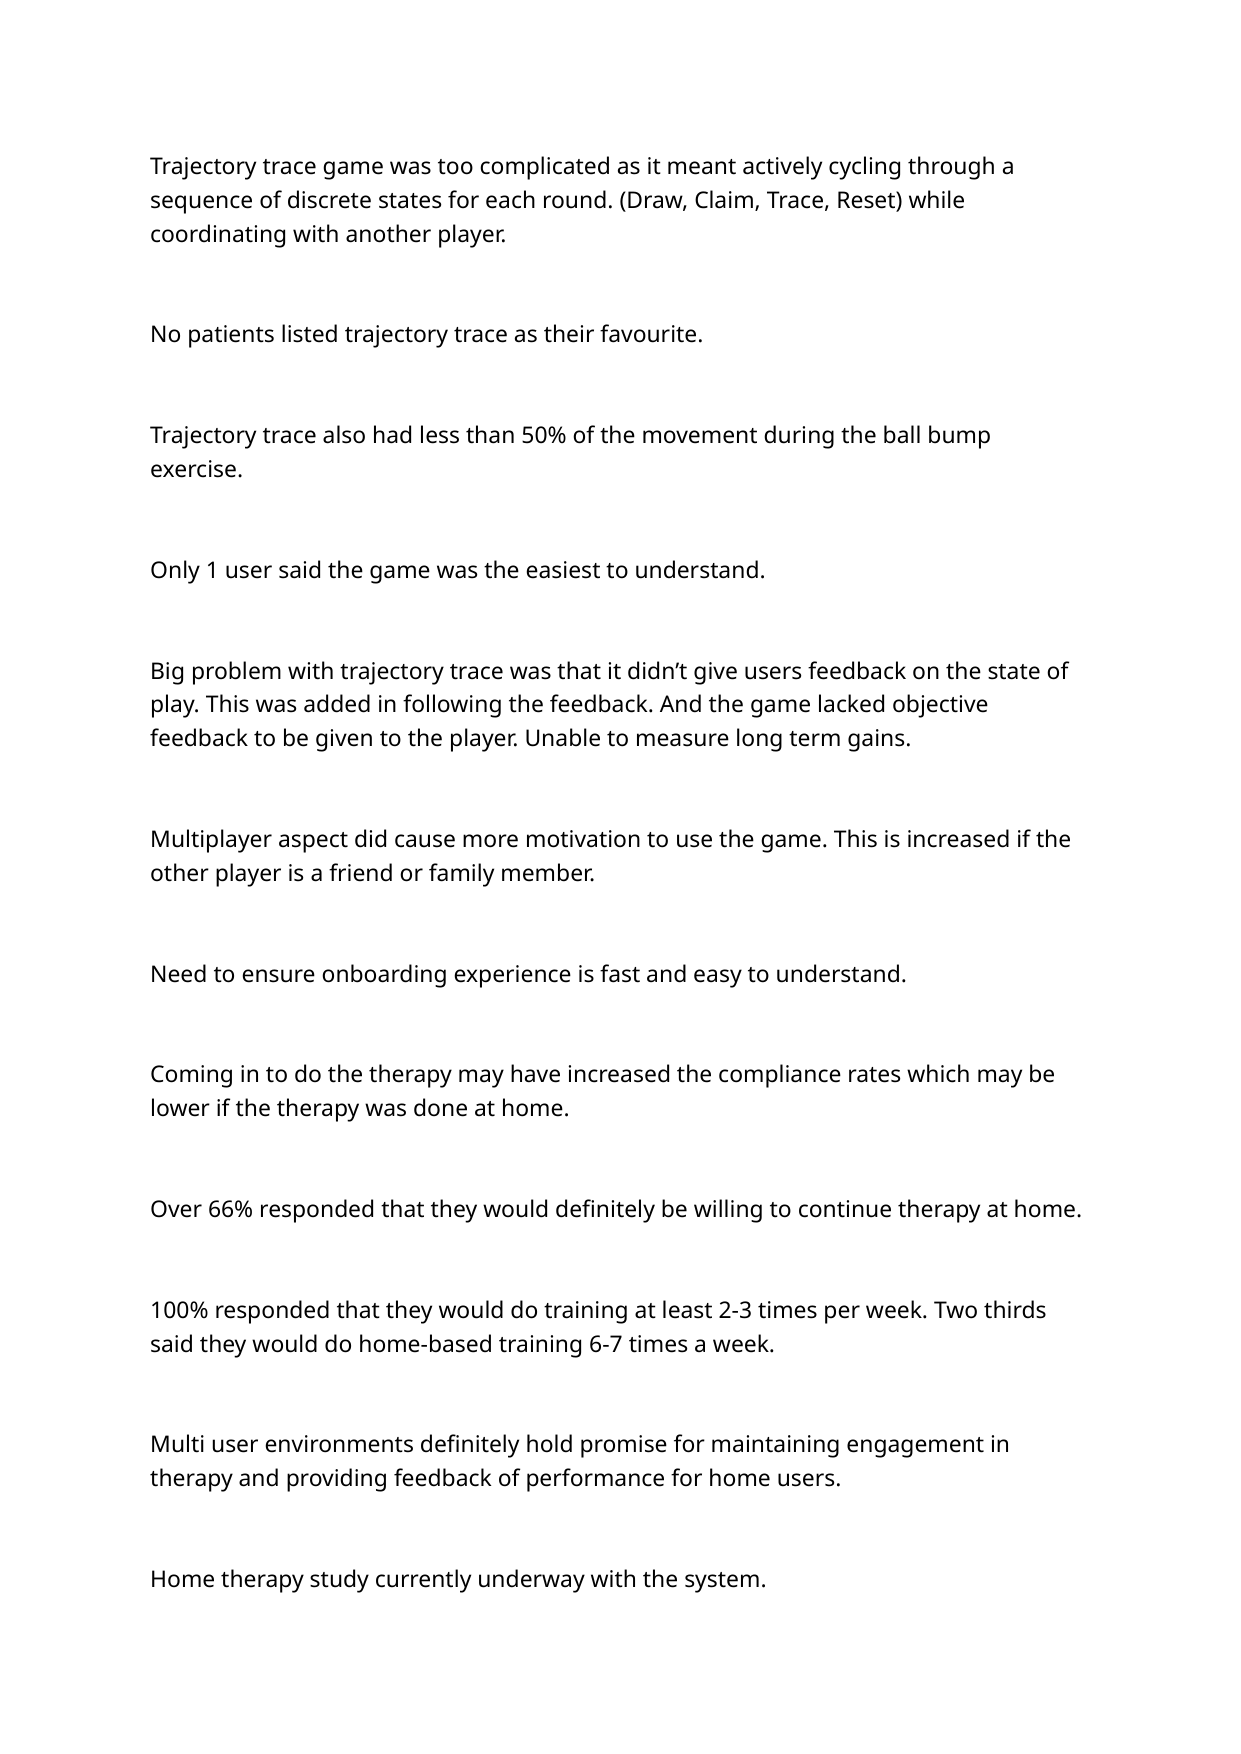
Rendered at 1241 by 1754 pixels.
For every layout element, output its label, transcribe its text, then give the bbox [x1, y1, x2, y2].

text No patients listed trajectory trace as their favourite. [150, 318, 1090, 349]
text 100% responded that they would do training at least 2-3 times per week. Two thirds said they would do home-based training 6-7 times a week. [150, 1294, 1090, 1359]
text Multi user environments definitely hold promise for maintaining engagement in therapy and providing feedback of performance for home users. [150, 1428, 1090, 1493]
text Over 66% responded that they would definitely be willing to continue therapy at home. [150, 1193, 1090, 1224]
text Only 1 user said the game was the easiest to understand. [150, 554, 1090, 585]
text Trajectory trace game was too complicated as it meant actively cycling through a sequence of discrete states for each round. (Draw, Claim, Trace, Reset) while coordinating with another player. [150, 150, 1090, 249]
text Multiplayer aspect did cause more motivation to use the game. This is increased if the other player is a friend or family member. [150, 823, 1090, 888]
text Big problem with trajectory trace was that it didn’t give users feedback on the state of play. This was added in following the feedback. And the game lacked objective feedback to be given to the player. Unable to measure long term gains. [150, 654, 1090, 753]
text Coming in to do the therapy may have increased the compliance rates which may be lower if the therapy was done at home. [150, 1058, 1090, 1123]
text Home therapy study currently underway with the system. [150, 1563, 1090, 1594]
text Trajectory trace also had less than 50% of the movement during the ball bump exercise. [150, 419, 1090, 484]
text Need to ensure onboarding experience is fast and easy to understand. [150, 957, 1090, 989]
